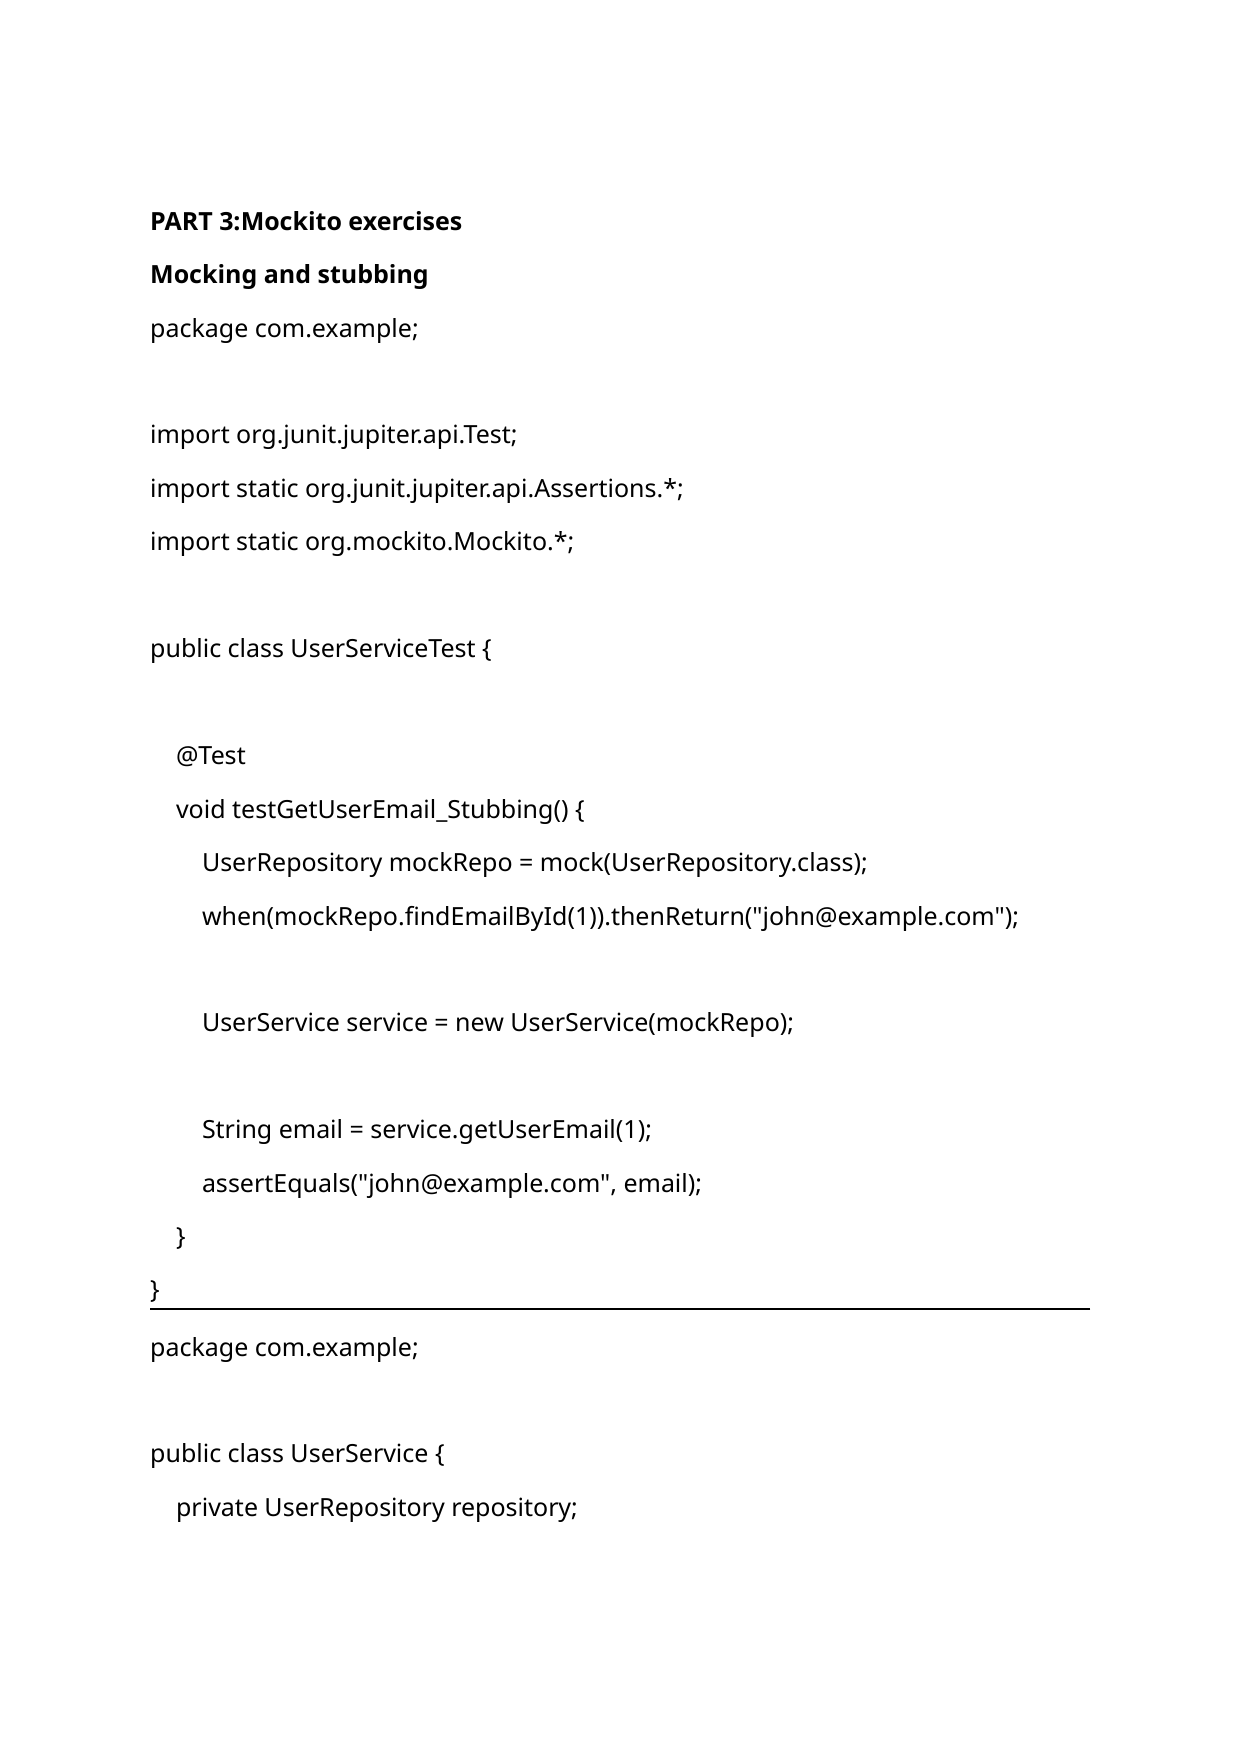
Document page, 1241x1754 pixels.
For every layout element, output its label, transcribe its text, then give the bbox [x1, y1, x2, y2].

text import static org.junit.jupiter.api.Assertions.*; [150, 471, 1090, 505]
text assertEquals("john@example.com", email); [150, 1165, 1090, 1199]
text public class UserServiceTest { [150, 631, 1090, 665]
text public class UserService { [150, 1436, 1090, 1470]
text UserService service = new UserService(mockRepo); [150, 1005, 1090, 1039]
text Mocking and stubbing [150, 257, 1090, 291]
text package com.example; [150, 1329, 1090, 1363]
text package com.example; [150, 310, 1090, 344]
text @Test [150, 738, 1090, 772]
text import static org.mockito.Mockito.*; [150, 524, 1090, 558]
text import org.junit.jupiter.api.Test; [150, 417, 1090, 451]
text void testGetUserEmail_Stubbing() { [150, 791, 1090, 825]
text private UserRepository repository; [150, 1489, 1090, 1524]
text PART 3:Mockito exercises [150, 203, 1090, 237]
text } [150, 1272, 1090, 1308]
text } [150, 1219, 1090, 1253]
text UserRepository mockRepo = mock(UserRepository.class); [150, 845, 1090, 879]
text when(mockRepo.findEmailById(1)).thenReturn("john@example.com"); [150, 898, 1090, 932]
text String email = service.getUserEmail(1); [150, 1112, 1090, 1146]
